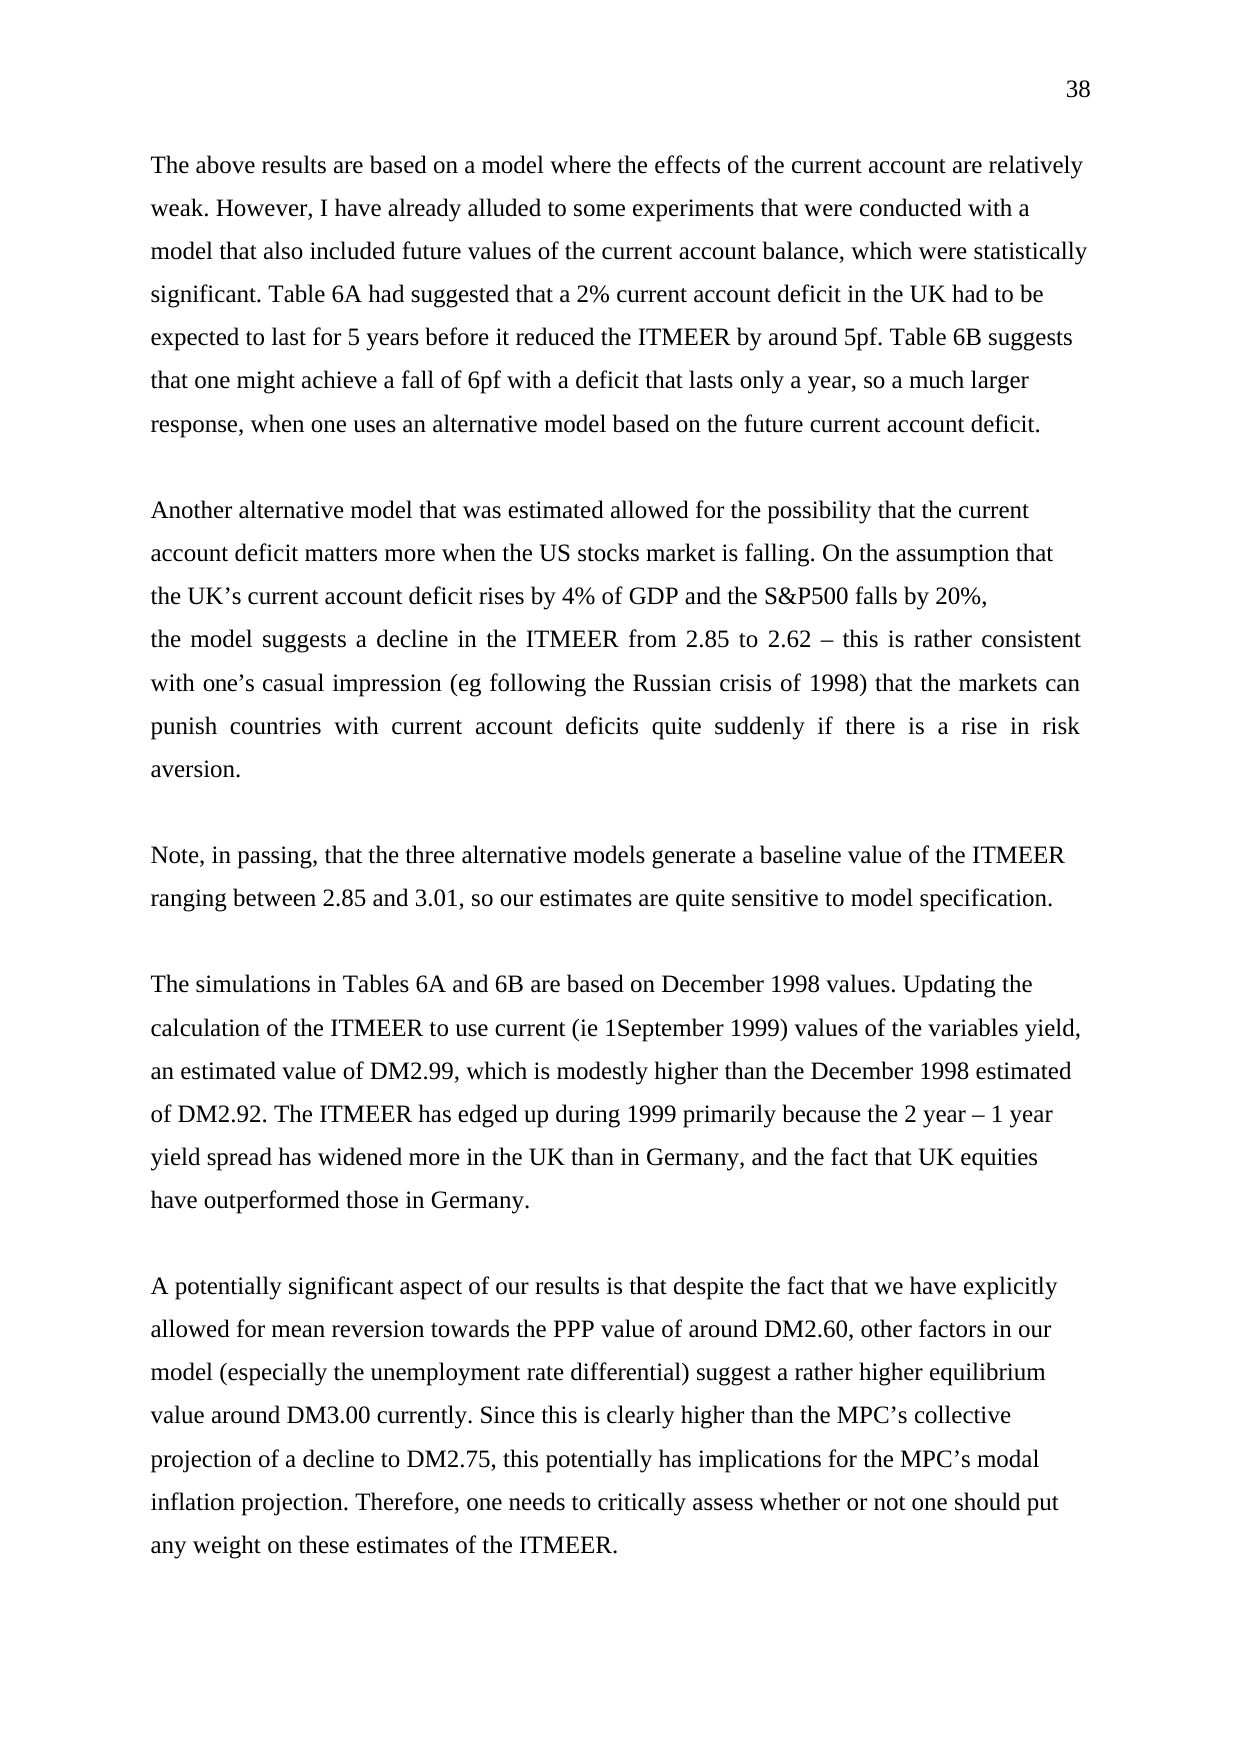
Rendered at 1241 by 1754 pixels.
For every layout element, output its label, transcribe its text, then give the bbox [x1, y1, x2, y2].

text Another alternative model that was estimated allowed for the possibility that the current account deficit matters more when the US stocks market is falling. On the assumption that the UK’s current account deficit rises by 4% of GDP and the S&P500 falls by 20%, [150, 495, 1073, 610]
text Note, in passing, that the three alternative models generate a baseline value of the ITMEER ranging between 2.85 and 3.01, so our estimates are quite sensitive to model specification. [150, 840, 1083, 912]
text The simulations in Tables 6A and 6B are based on December 1998 values. Updating the calculation of the ITMEER to use current (ie 1September 1999) values of the variables yield, an estimated value of DM2.99, which is modestly higher than the December 1998 estimated of DM2.92. The ITMEER has edged up during 1999 primarily because the 2 year – 1 year yield spread has widened more in the UK than in Germany, and the fact that UK equities have outperformed those in Germany. [150, 969, 1084, 1214]
text A potentially significant aspect of our results is that despite the fact that we have explicitly allowed for mean reversion towards the PPP value of around DM2.60, other factors in our model (especially the unemployment rate differential) suggest a rather higher equilibrium value around DM3.00 currently. Since this is clearly higher than the MPC’s collective projection of a decline to DM2.75, this potentially has implications for the MPC’s modal inflation projection. Therefore, one needs to critically assess whether or not one should put any weight on these estimates of the ITMEER. [150, 1271, 1083, 1559]
text the model suggests a decline in the ITMEER from 2.85 to 2.62 – this is rather consistent with one’s casual impression (eg following the Russian crisis of 1998) that the markets can punish countries with current account deficits quite suddenly if there is a rise in risk aversion. [150, 624, 1081, 783]
text The above results are based on a model where the effects of the current account are relatively weak. However, I have already alluded to some experiments that were conducted with a model that also included future values of the current account balance, which were statistically significant. Table 6A had suggested that a 2% current account deficit in the UK had to be expected to last for 5 years before it reduced the ITMEER by around 5pf. Table 6B suggests that one might achieve a fall of 6pf with a deficit that lasts only a year, so a much larger response, when one uses an alternative model based on the future current account deficit. [150, 150, 1091, 437]
